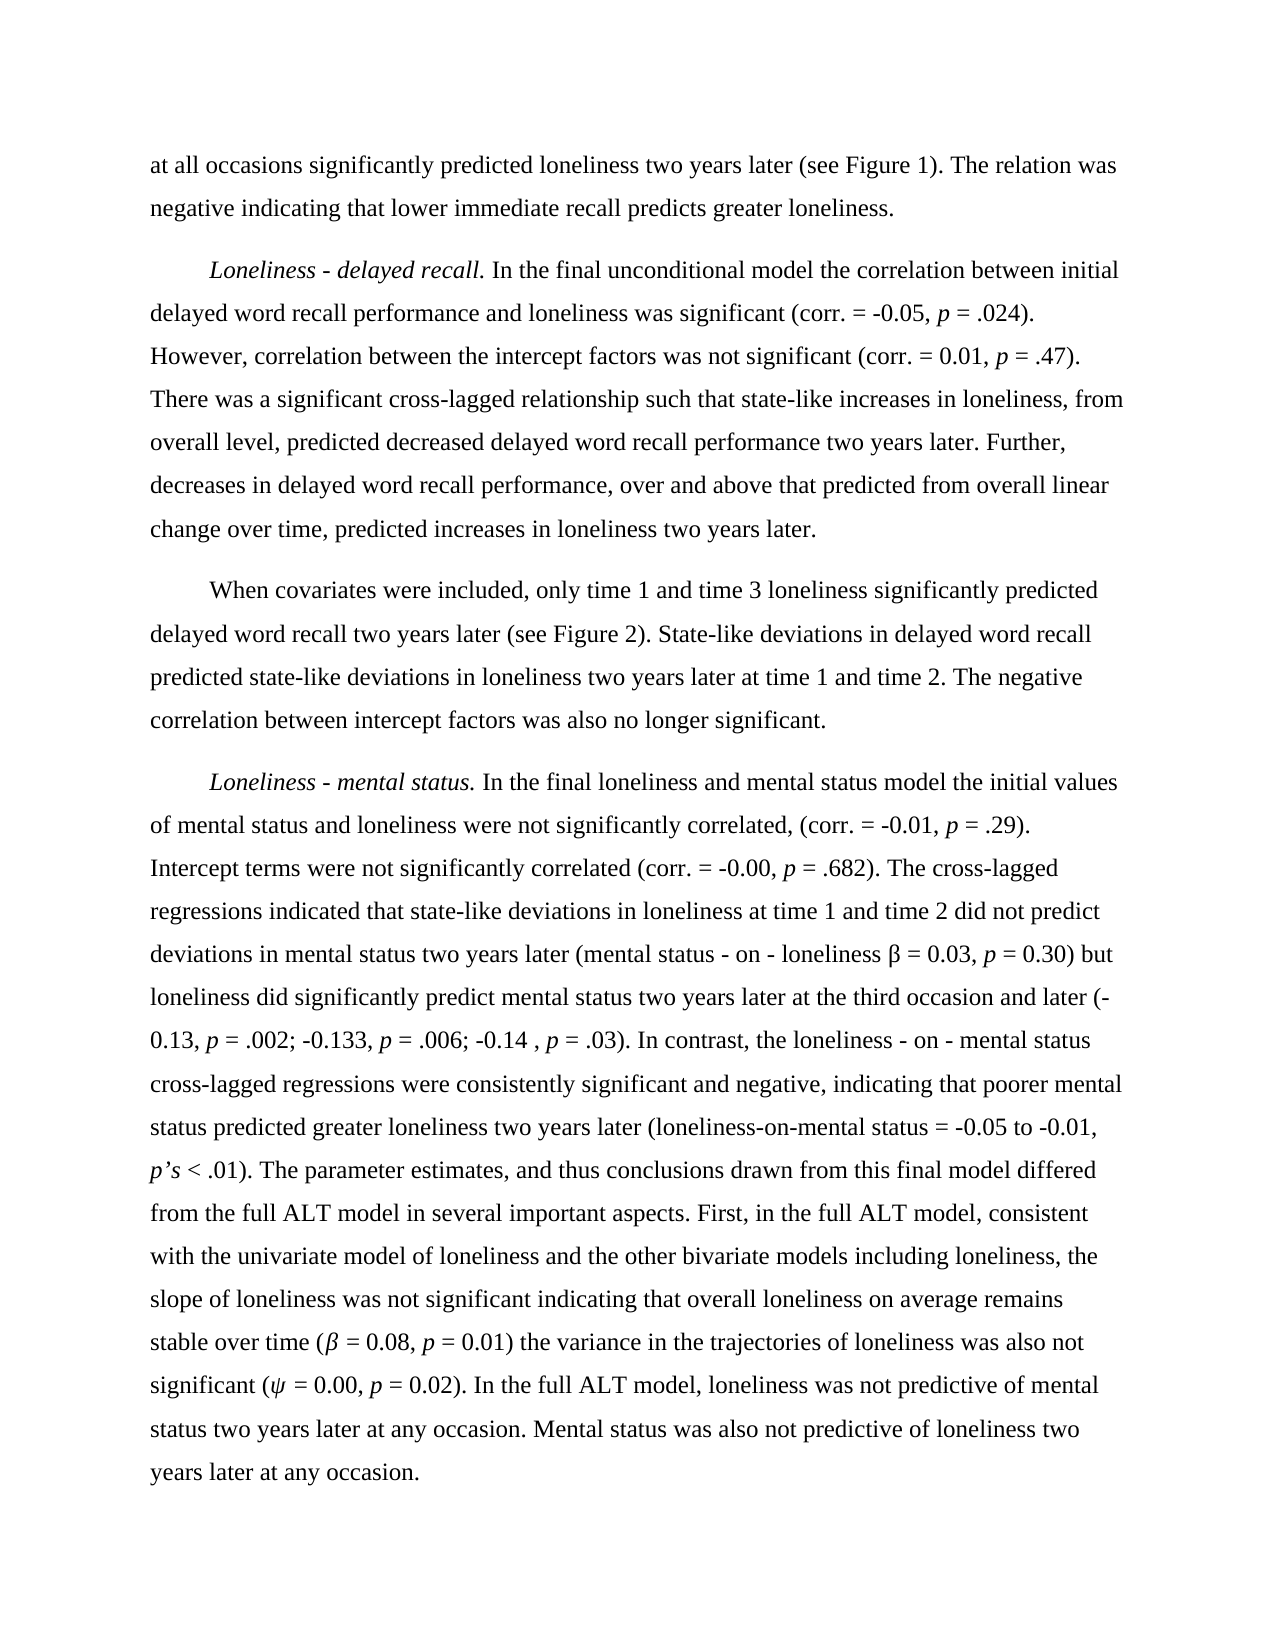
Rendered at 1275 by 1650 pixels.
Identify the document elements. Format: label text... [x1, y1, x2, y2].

text Loneliness - delayed recall. In the final unconditional model the correlation between initial delayed word recall performance and loneliness was significant (corr. = -0.05, p = .024). However, correlation between the intercept factors was not significant (corr. = 0.01, p = .47). There was a significant cross-lagged relationship such that state-like increases in loneliness, from overall level, predicted decreased delayed word recall performance two years later. Further, decreases in delayed word recall performance, over and above that predicted from overall linear change over time, predicted increases in loneliness two years later. [150, 255, 1125, 542]
text When covariates were included, only time 1 and time 3 loneliness significantly predicted delayed word recall two years later (see Figure 2). State-like deviations in delayed word recall predicted state-like deviations in loneliness two years later at time 1 and time 2. The negative correlation between intercept factors was also no longer significant. [150, 576, 1125, 734]
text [150, 150, 1125, 222]
text Loneliness - mental status. In the final loneliness and mental status model the initial values of mental status and loneliness were not significantly correlated, (corr. = -0.01, p = .29). Intercept terms were not significantly correlated (corr. = -0.00, p = .682). The cross-lagged regressions indicated that state-like deviations in loneliness at time 1 and time 2 did not predict deviations in mental status two years later (mental status - on - loneliness β = 0.03, p = 0.30) but loneliness did significantly predict mental status two years later at the third occasion and later (-0.13, p = .002; -0.133, p = .006; -0.14 , p = .03). In contrast, the loneliness - on - mental status cross-lagged regressions were consistently significant and negative, indicating that poorer mental status predicted greater loneliness two years later (loneliness-on-mental status = -0.05 to -0.01, p’s < .01). The parameter estimates, and thus conclusions drawn from this final model differed from the full ALT model in several important aspects. First, in the full ALT model, consistent with the univariate model of loneliness and the other bivariate models including loneliness, the slope of loneliness was not significant indicating that overall loneliness on average remains stable over time ( = 0.08, p = 0.01) the variance in the trajectories of loneliness was also not significant ( = 0.00, p = 0.02). In the full ALT model, loneliness was not predictive of mental status two years later at any occasion. Mental status was also not predictive of loneliness two years later at any occasion. [150, 767, 1125, 1486]
